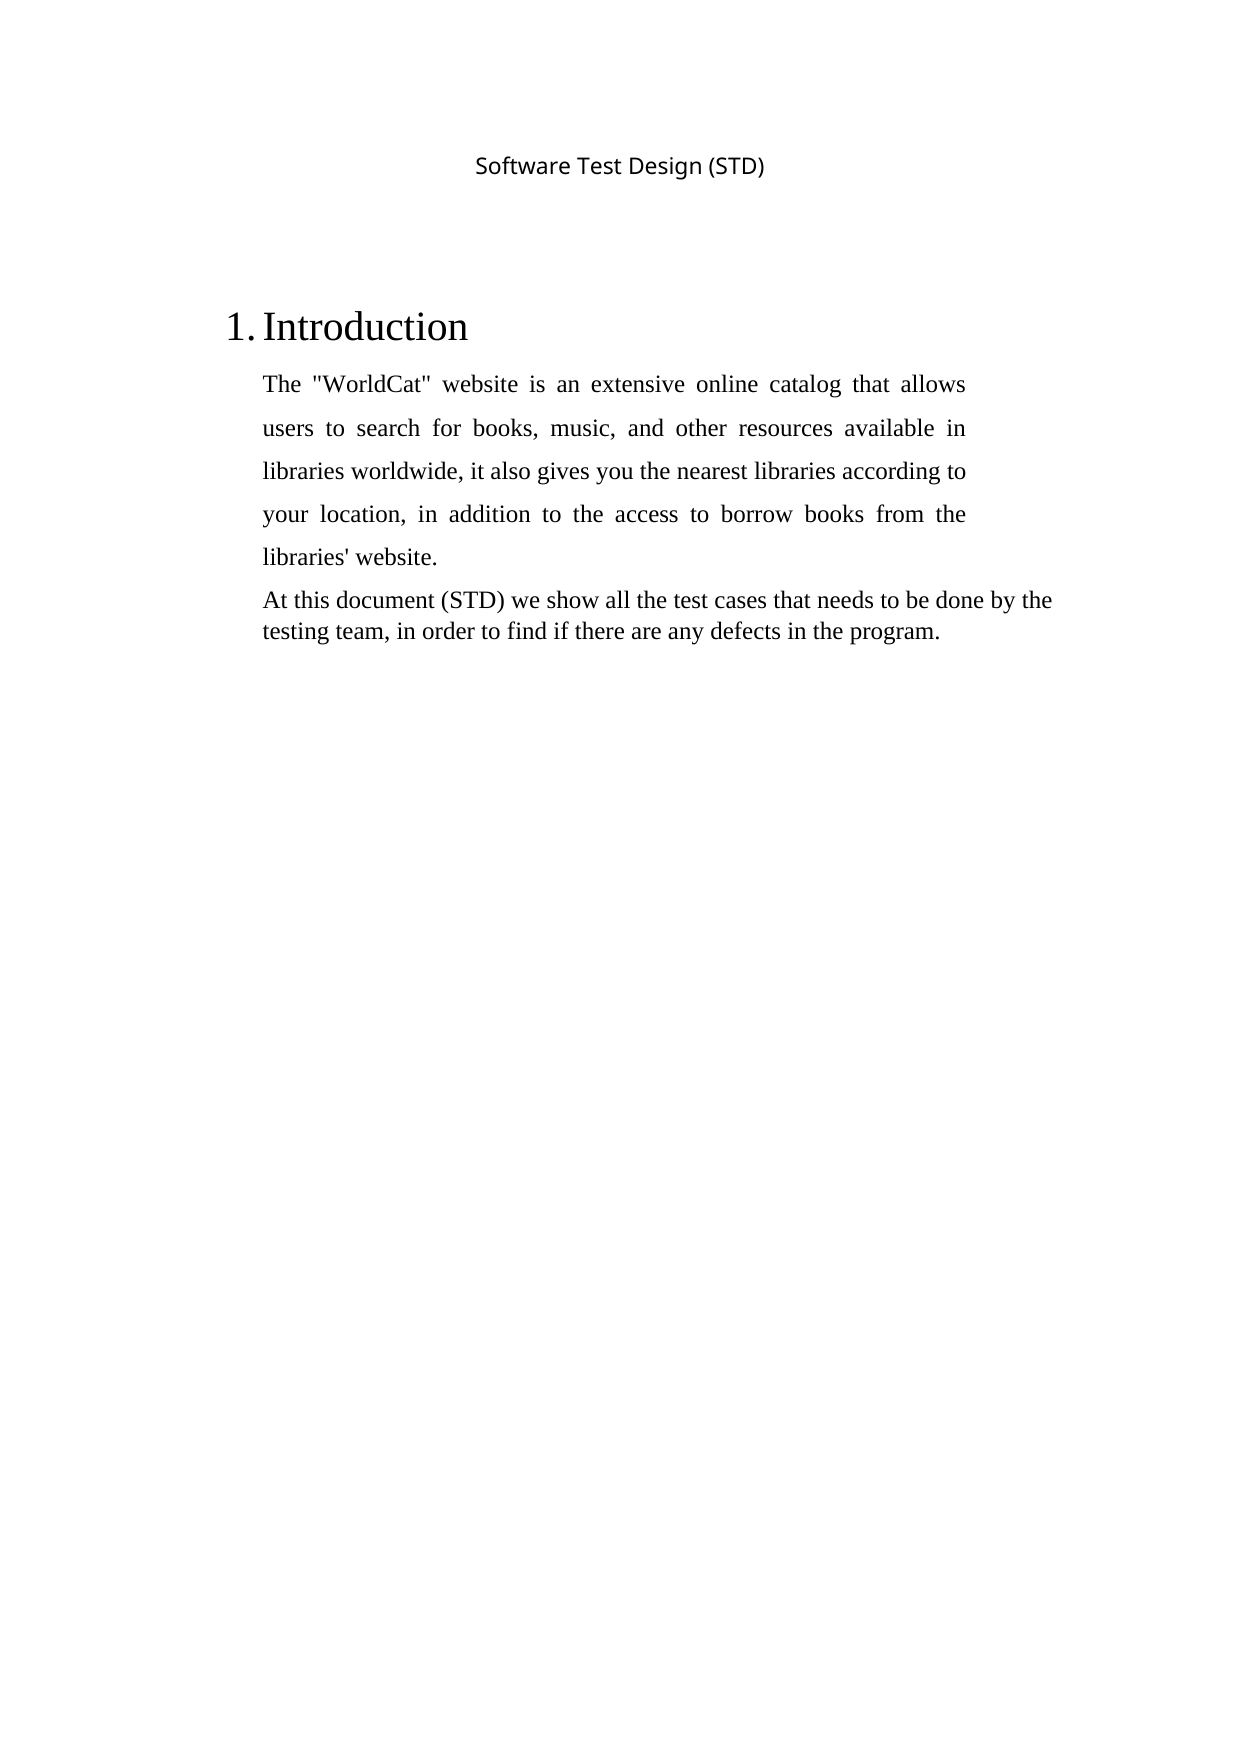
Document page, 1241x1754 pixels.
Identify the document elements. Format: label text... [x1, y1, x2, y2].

list Introduction [225, 301, 1053, 349]
text The "WorldCat" website is an extensive online catalog that allows users to search for books, music, and other resources available in libraries worldwide, it also gives you the nearest libraries according to your location, in addition to the access to borrow books from the libraries' website. [262, 369, 967, 571]
text Software Test Design (STD) [187, 150, 1053, 181]
text At this document (STD) we show all the test cases that needs to be done by the testing team, in order to find if there are any defects in the program. [262, 585, 1053, 645]
